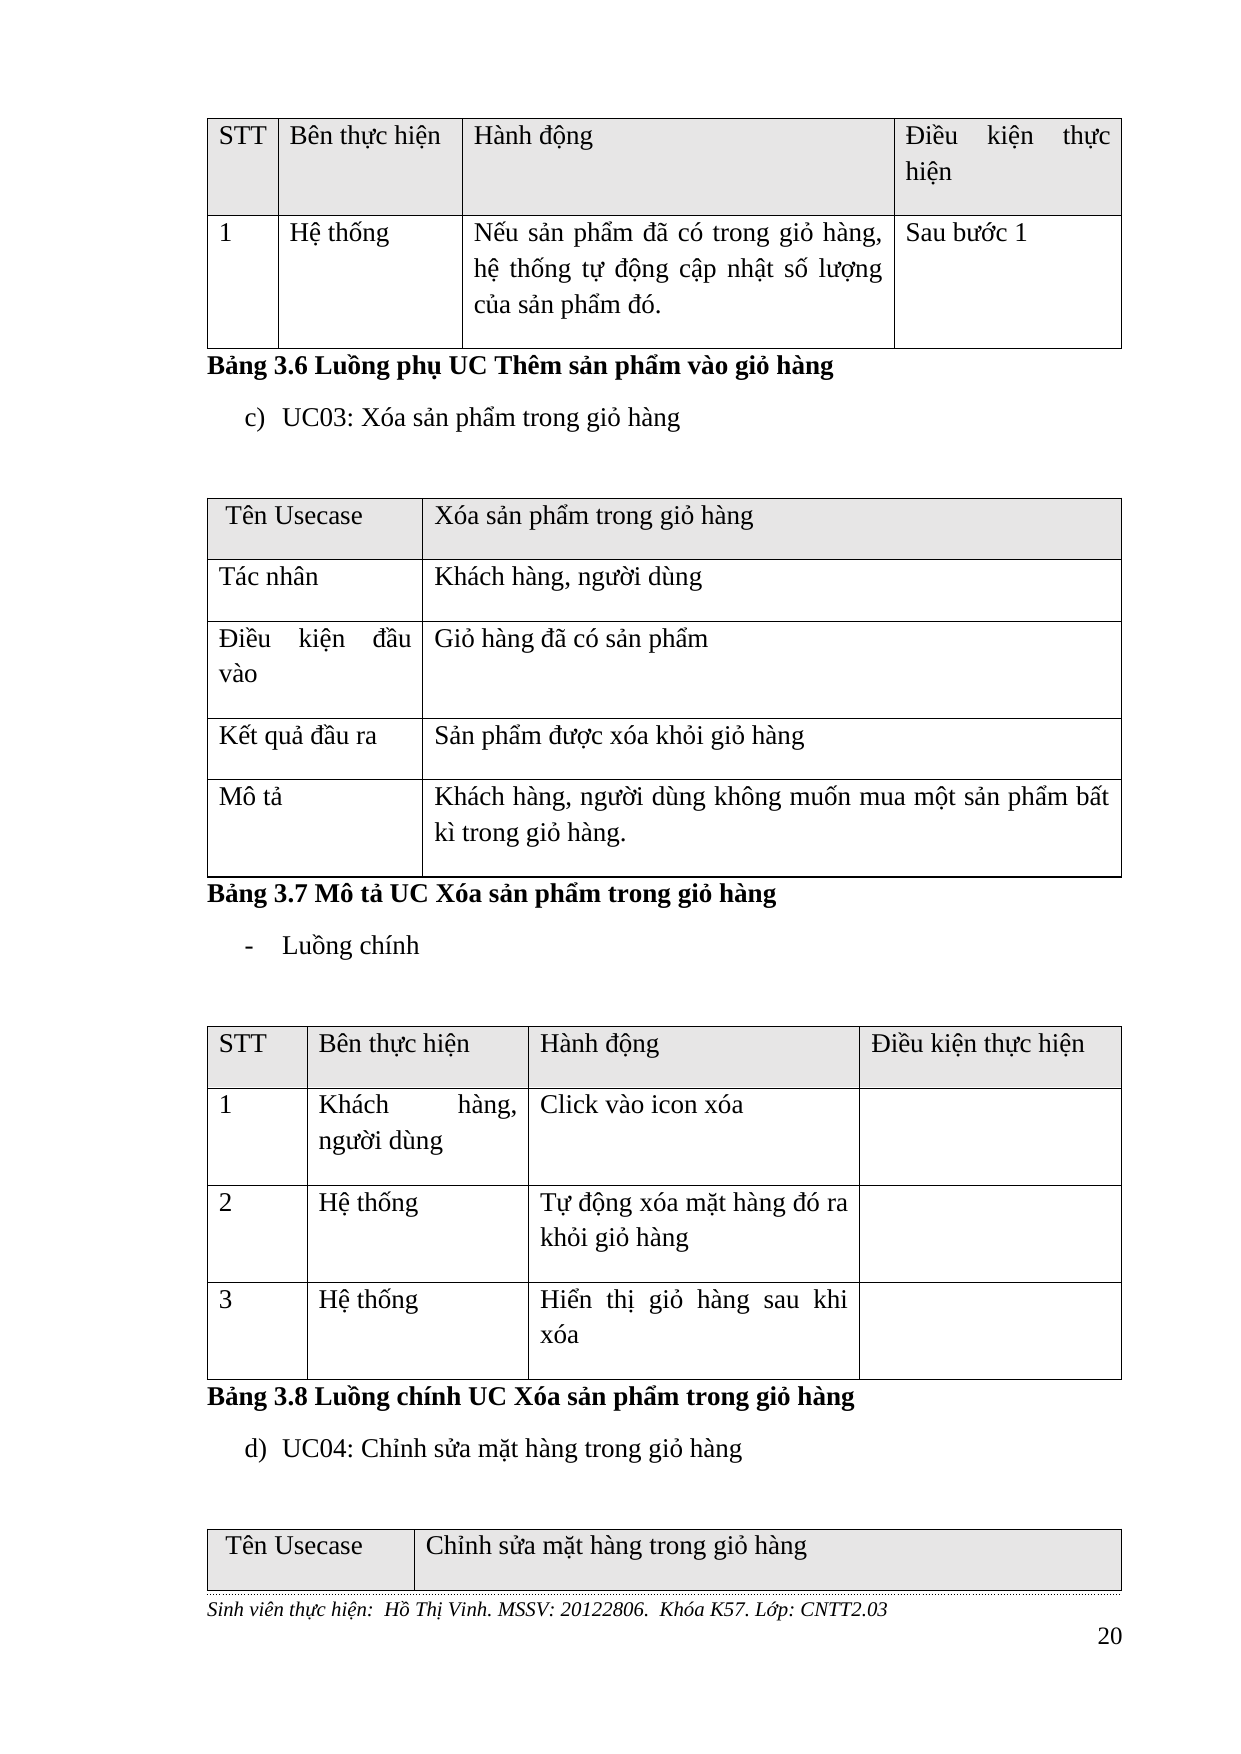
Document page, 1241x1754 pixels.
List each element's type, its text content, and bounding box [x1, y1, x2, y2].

table_cell [860, 1089, 1121, 1184]
list UC03: Xóa sản phẩm trong giỏ hàng [244, 401, 1122, 432]
table_cell Khách hàng, người dùng [308, 1089, 528, 1184]
table_header Bên thực hiện [308, 1027, 528, 1087]
table_cell Tác nhân [208, 560, 422, 621]
table_cell Mô tả [208, 780, 422, 876]
table_cell Hiển thị giỏ hàng sau khi xóa [529, 1283, 859, 1379]
table_cell Nếu sản phẩm đã có trong giỏ hàng, hệ thống tự động cập nhật số lượng của sản phẩm đó. [463, 216, 894, 348]
table_header STT [208, 1027, 307, 1087]
table_cell 1 [208, 216, 278, 348]
list UC04: Chỉnh sửa mặt hàng trong giỏ hàng [244, 1432, 1122, 1463]
table_cell Giỏ hàng đã có sản phẩm [423, 622, 1121, 718]
text Bảng 3.6 Luồng phụ UC Thêm sản phẩm vào giỏ hàng [207, 349, 1122, 380]
text Bảng 3.8 Luồng chính UC Xóa sản phẩm trong giỏ hàng [207, 1380, 1122, 1411]
table_cell Tự động xóa mặt hàng đó ra khỏi giỏ hàng [529, 1186, 859, 1282]
table_cell Sau bước 1 [895, 216, 1121, 348]
text Bảng 3.7 Mô tả UC Xóa sản phẩm trong giỏ hàng [207, 878, 1122, 909]
table_cell Hệ thống [308, 1186, 528, 1282]
table_cell Click vào icon xóa [529, 1089, 859, 1184]
table_header Chỉnh sửa mặt hàng trong giỏ hàng [415, 1530, 1121, 1590]
table_cell Hệ thống [308, 1283, 528, 1379]
table_cell Khách hàng, người dùng không muốn mua một sản phẩm bất kì trong giỏ hàng. [423, 780, 1121, 876]
table_cell Kết quả đầu ra [208, 719, 422, 779]
list Luồng chính [244, 929, 1122, 961]
table_cell 1 [208, 1089, 307, 1184]
table_cell Điều kiện đầu vào [208, 622, 422, 718]
table_cell [860, 1186, 1121, 1282]
table_cell Khách hàng, người dùng [423, 560, 1121, 621]
table_header Xóa sản phẩm trong giỏ hàng [423, 499, 1121, 559]
table_cell [860, 1283, 1121, 1379]
table_header Tên Usecase [208, 1530, 414, 1590]
table_header STT [208, 119, 278, 215]
table_cell Hệ thống [279, 216, 462, 348]
table_cell 3 [208, 1283, 307, 1379]
table_header Điều kiện thực hiện [860, 1027, 1121, 1087]
table_cell Sản phẩm được xóa khỏi giỏ hàng [423, 719, 1121, 779]
table_header Hành động [463, 119, 894, 215]
table_header Tên Usecase [208, 499, 422, 559]
table_cell 2 [208, 1186, 307, 1282]
table_header Bên thực hiện [279, 119, 462, 215]
table_header Điều kiện thực hiện [895, 119, 1121, 215]
table_header Hành động [529, 1027, 859, 1087]
